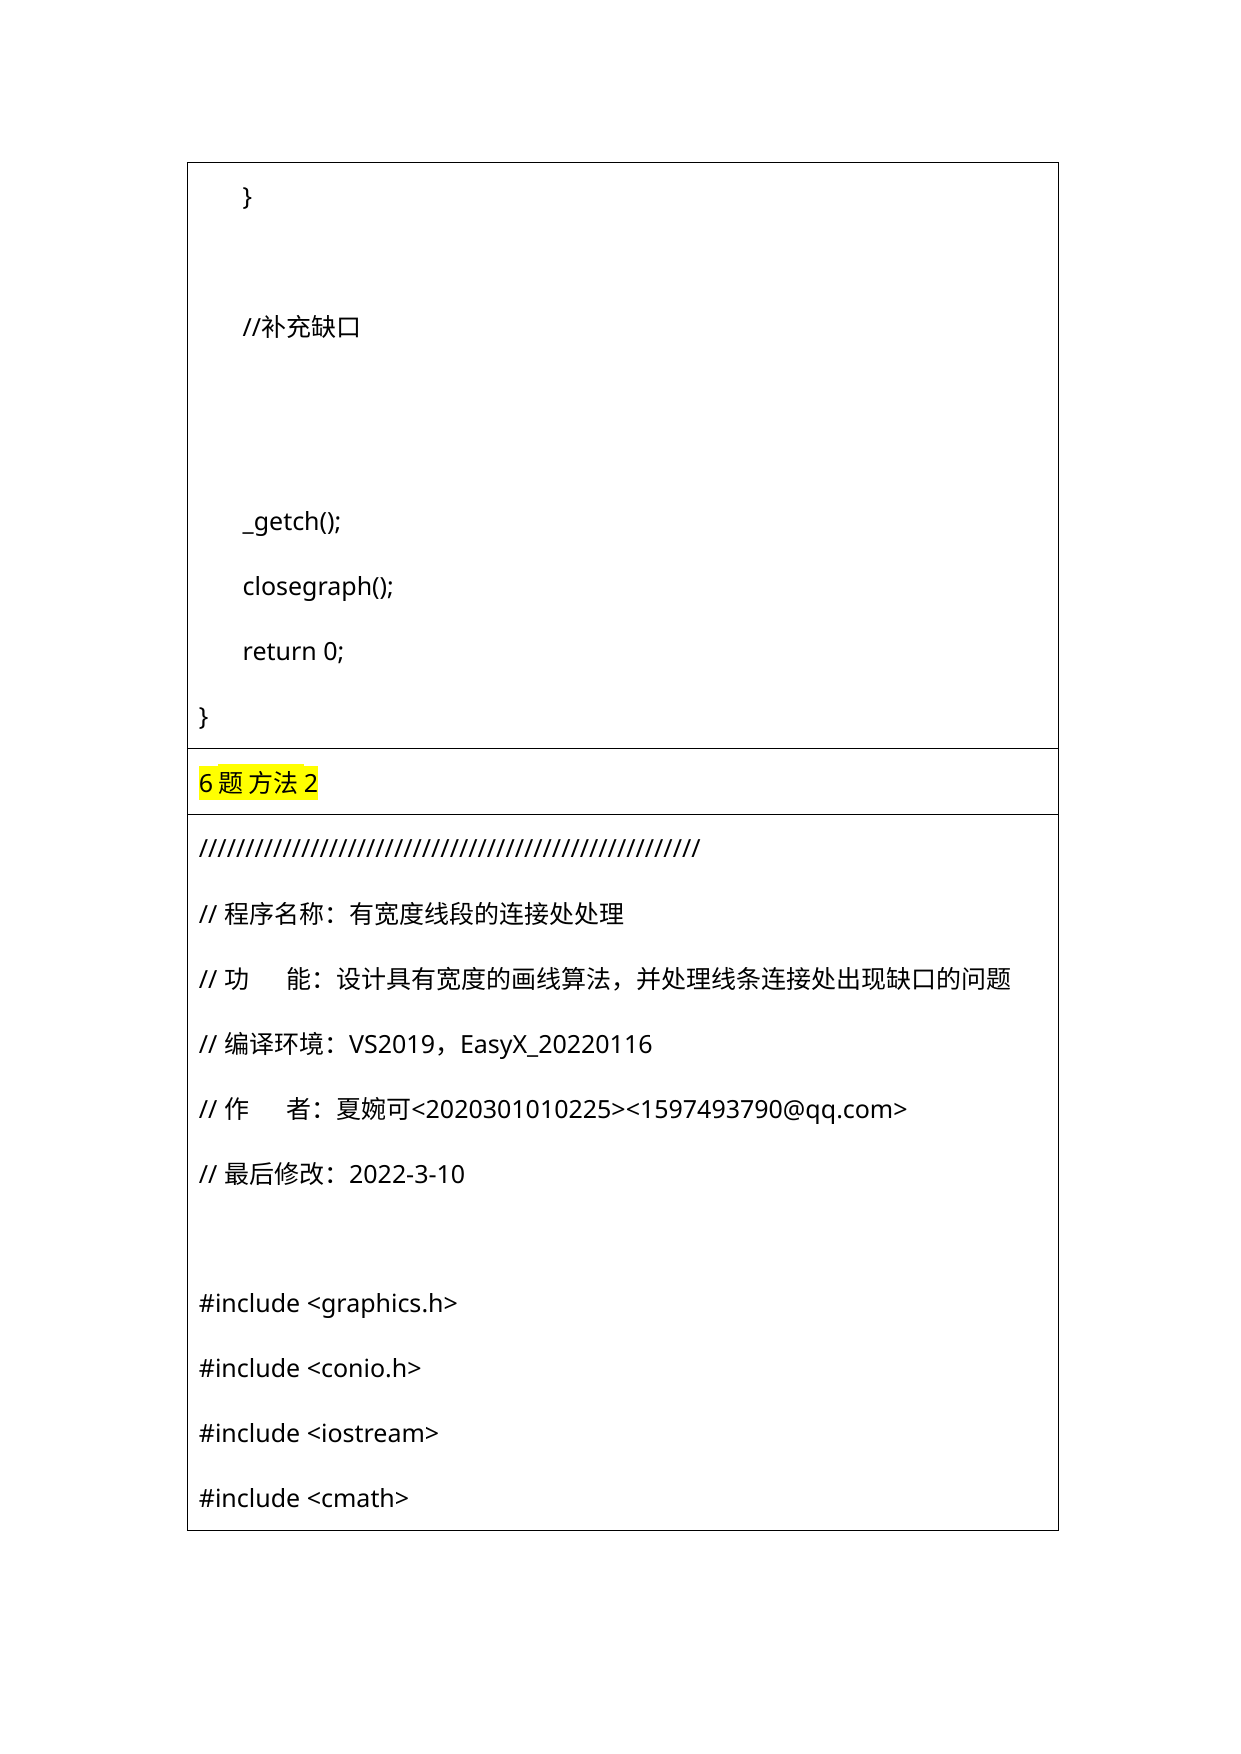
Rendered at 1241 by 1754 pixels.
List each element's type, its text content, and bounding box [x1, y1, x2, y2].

table_cell 6题 方法2 [188, 749, 1058, 814]
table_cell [188, 163, 1058, 748]
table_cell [188, 815, 1058, 1530]
